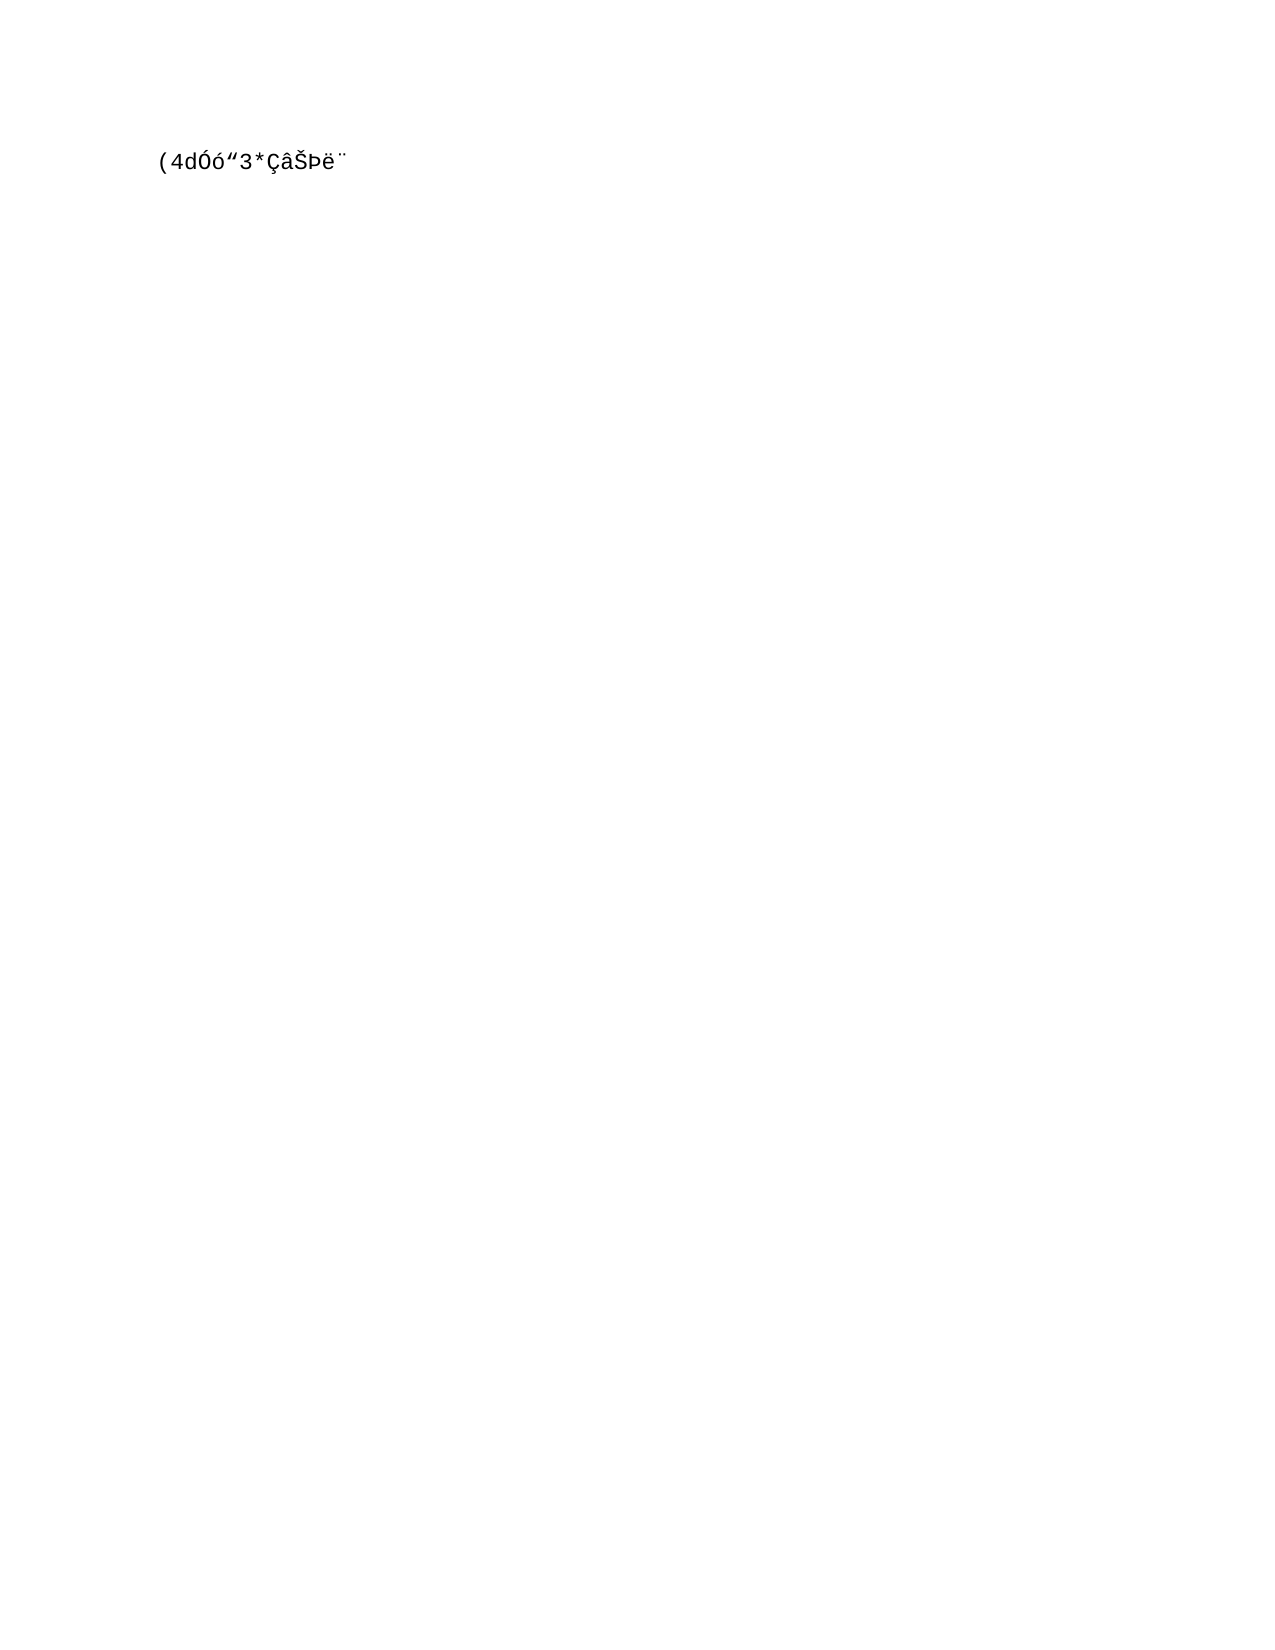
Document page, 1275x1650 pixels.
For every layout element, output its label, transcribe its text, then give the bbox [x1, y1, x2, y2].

text ’NE«´¨j-á,áú¾©Œ{½Eòšœ)+ïv×7f*½Eéóœ**Öµ½(4dÓó“3*ÇâŠÞë¨š€Bµð*Ö…ƒÎ>2»”Œ5tiqŽ7RP9Ñcß71ï¼˜c›x‰=¿ü¤œbQÇÆ¦¡Žæåâä¹ap *Í)ŸÌöÝÜè€óùq©Ï\ól—f†lËŠÔFu˜`UüX$q»Ž­W§ª¶Ób-uß¹ÜJ¯SÉ A&jFú,ÏL:Uv+?¨þZ¸¿âžéQ¢8eƒ)ŽrI¡žó2ÿ¼LËô¤(©íêŠ•53ì¥¾&åbZ¯¸Á›n™•¶P¦kÌDoICæšÏ*™ ï7\‘FZæÖ»6ë-²Pf&ŠJÄ]ú+Á…p[4x]DL× ¥ƒQ[¡îŽ+f_.½¼NÌ:ÿ$ú¼ÀC6)F*”HÑåâ¶~p×k6™­ [156, 150, 1118, 176]
